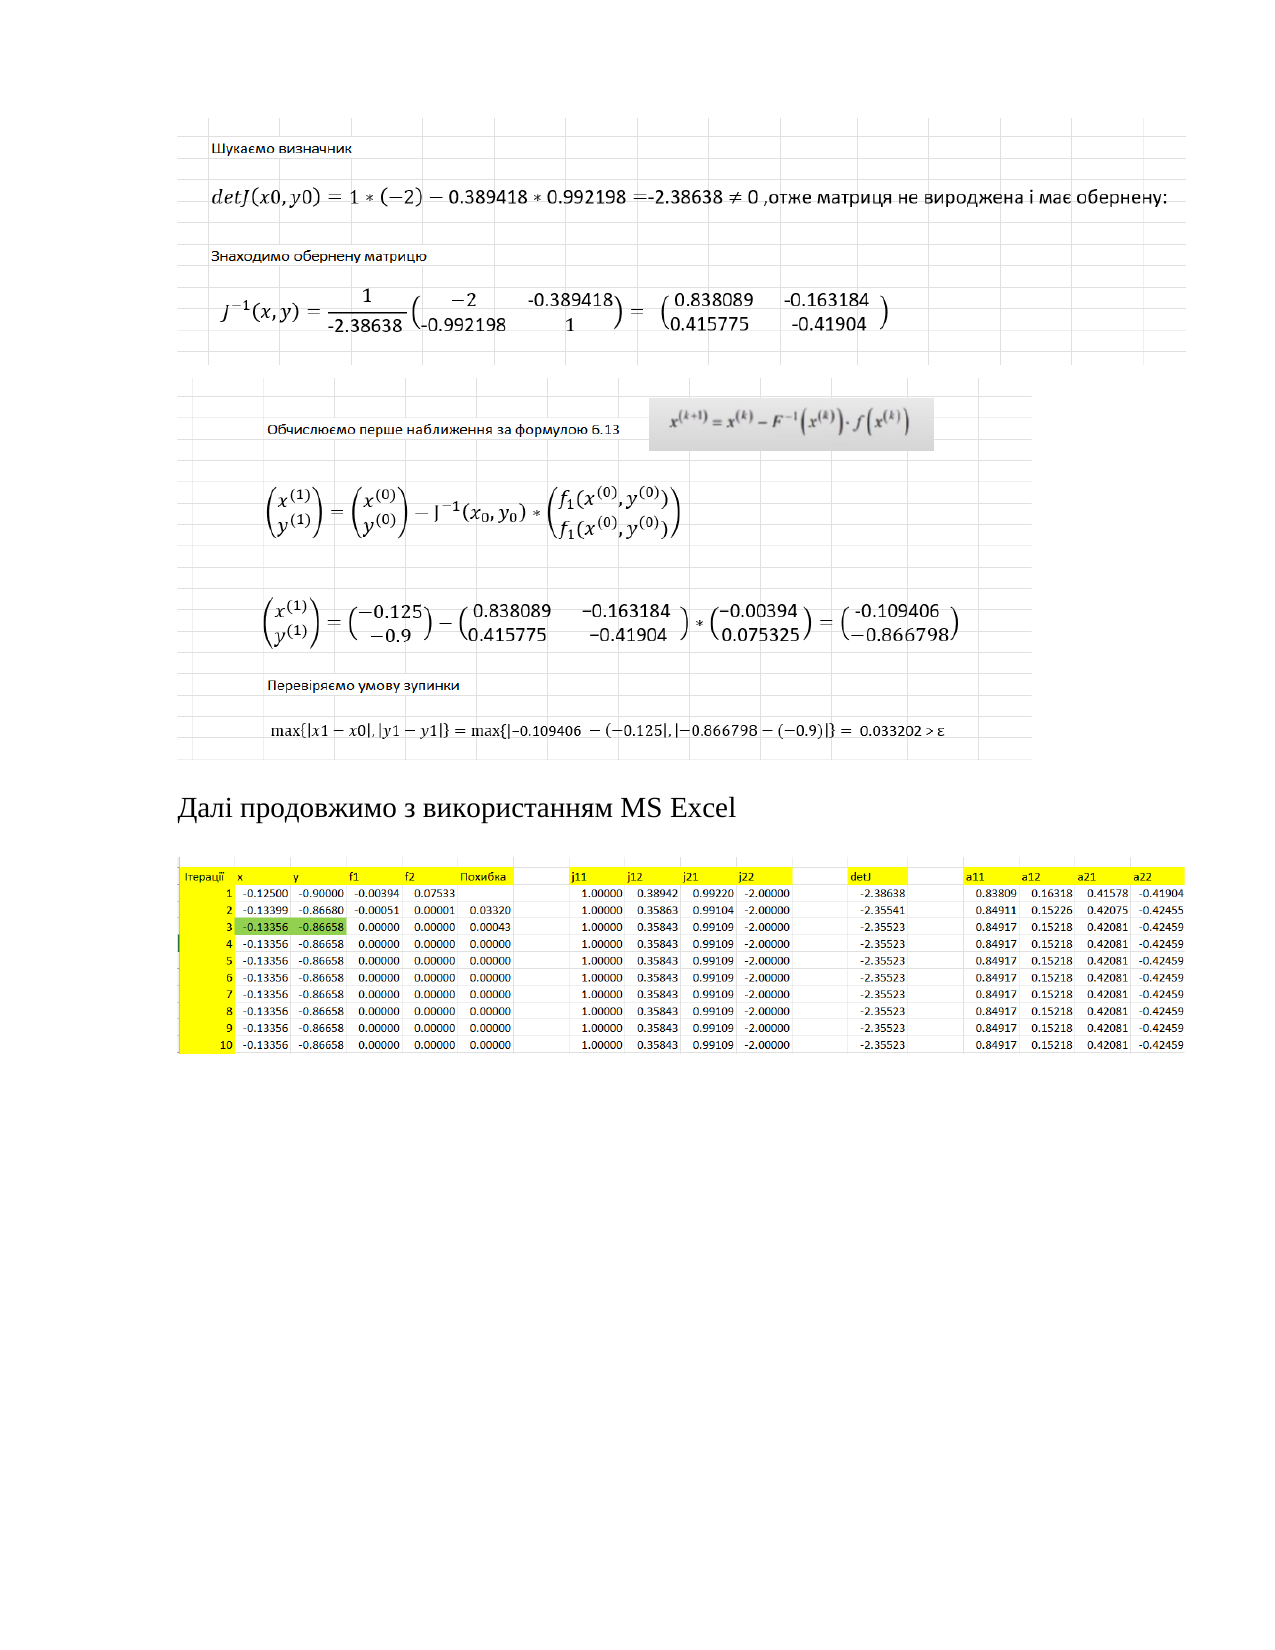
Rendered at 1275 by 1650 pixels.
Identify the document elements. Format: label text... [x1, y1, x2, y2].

picture [177, 857, 1185, 1054]
text Далі продовжимо з використанням MS Excel [177, 790, 1186, 824]
picture [177, 118, 1186, 365]
picture [177, 378, 1032, 760]
